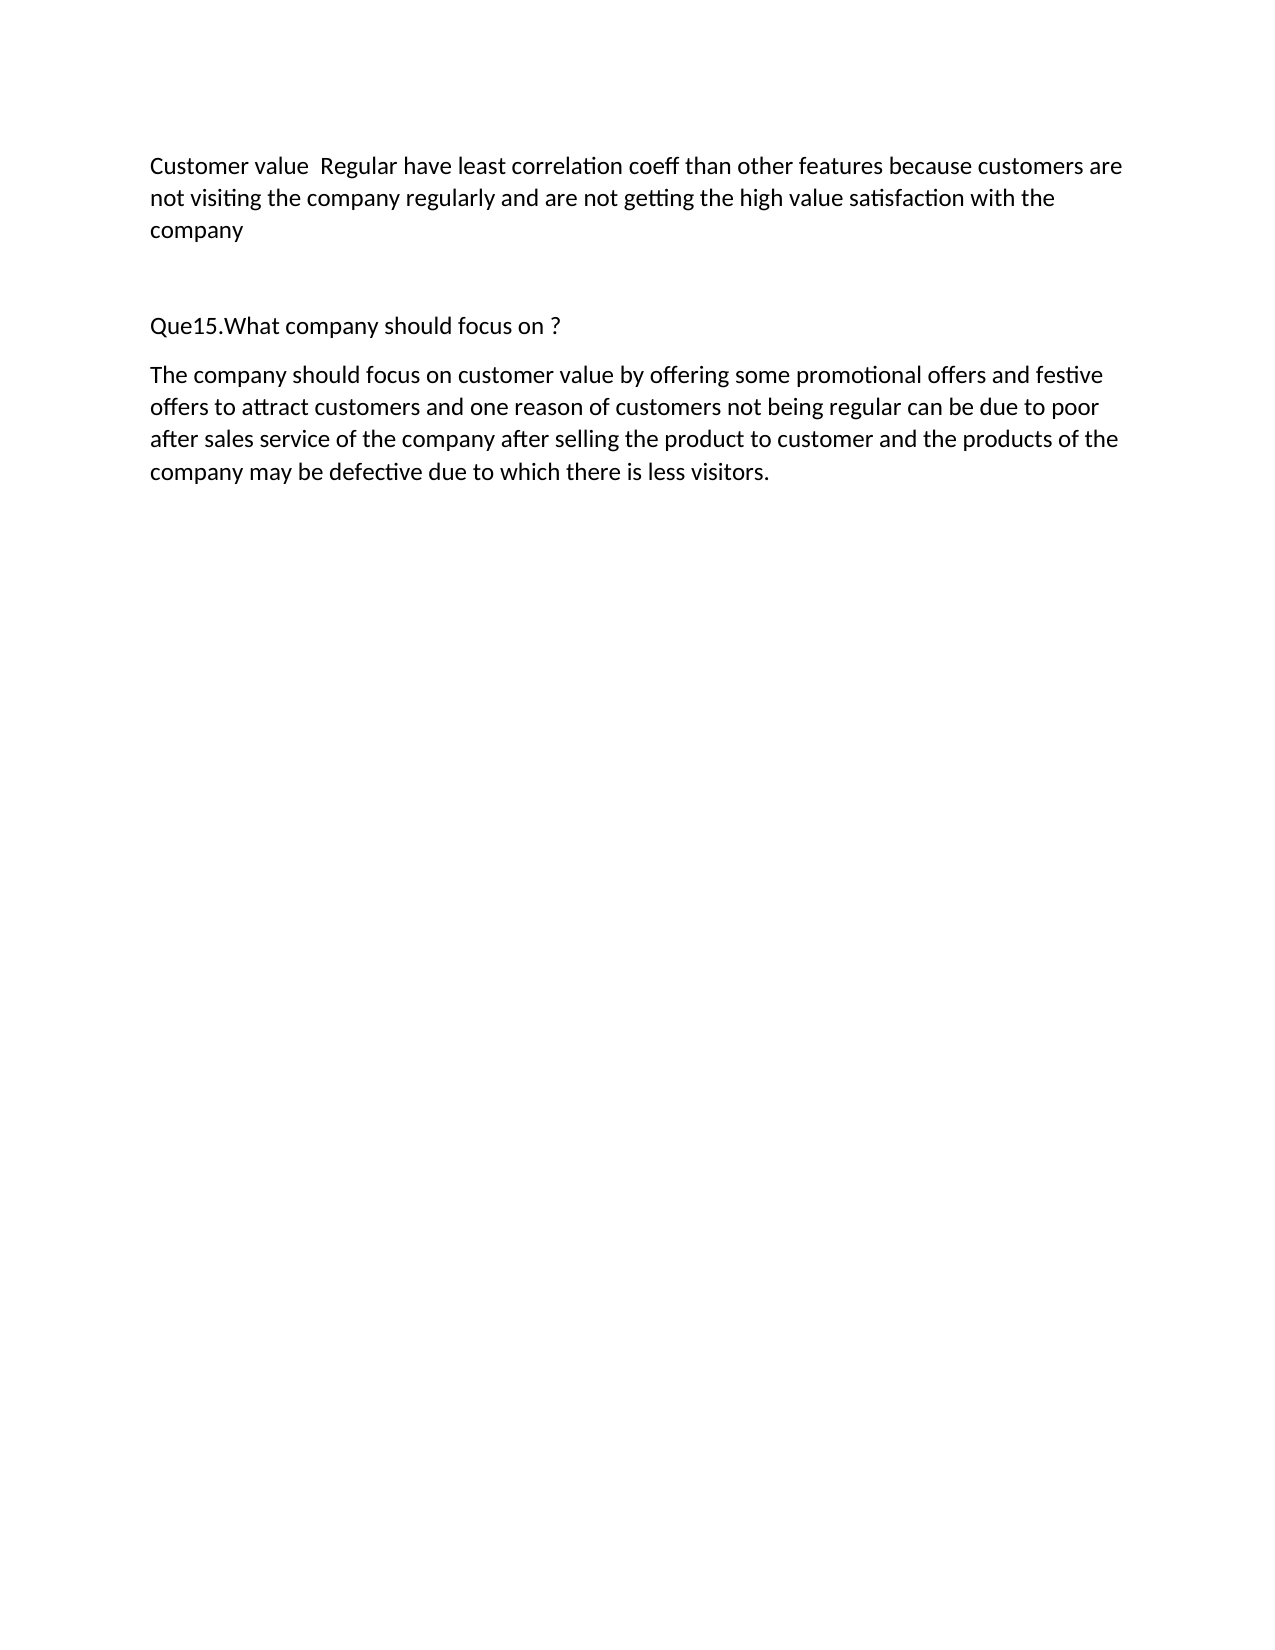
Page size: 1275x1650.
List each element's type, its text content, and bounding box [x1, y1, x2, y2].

text The company should focus on customer value by offering some promotional offers and festive offers to attract customers and one reason of customers not being regular can be due to poor after sales service of the company after selling the product to customer and the products of the company may be defective due to which there is less visitors. [150, 359, 1125, 486]
text Customer value Regular have least correlation coeff than other features because customers are not visiting the company regularly and are not getting the high value satisfaction with the company [150, 150, 1125, 245]
text Que15.What company should focus on ? [150, 310, 1125, 340]
